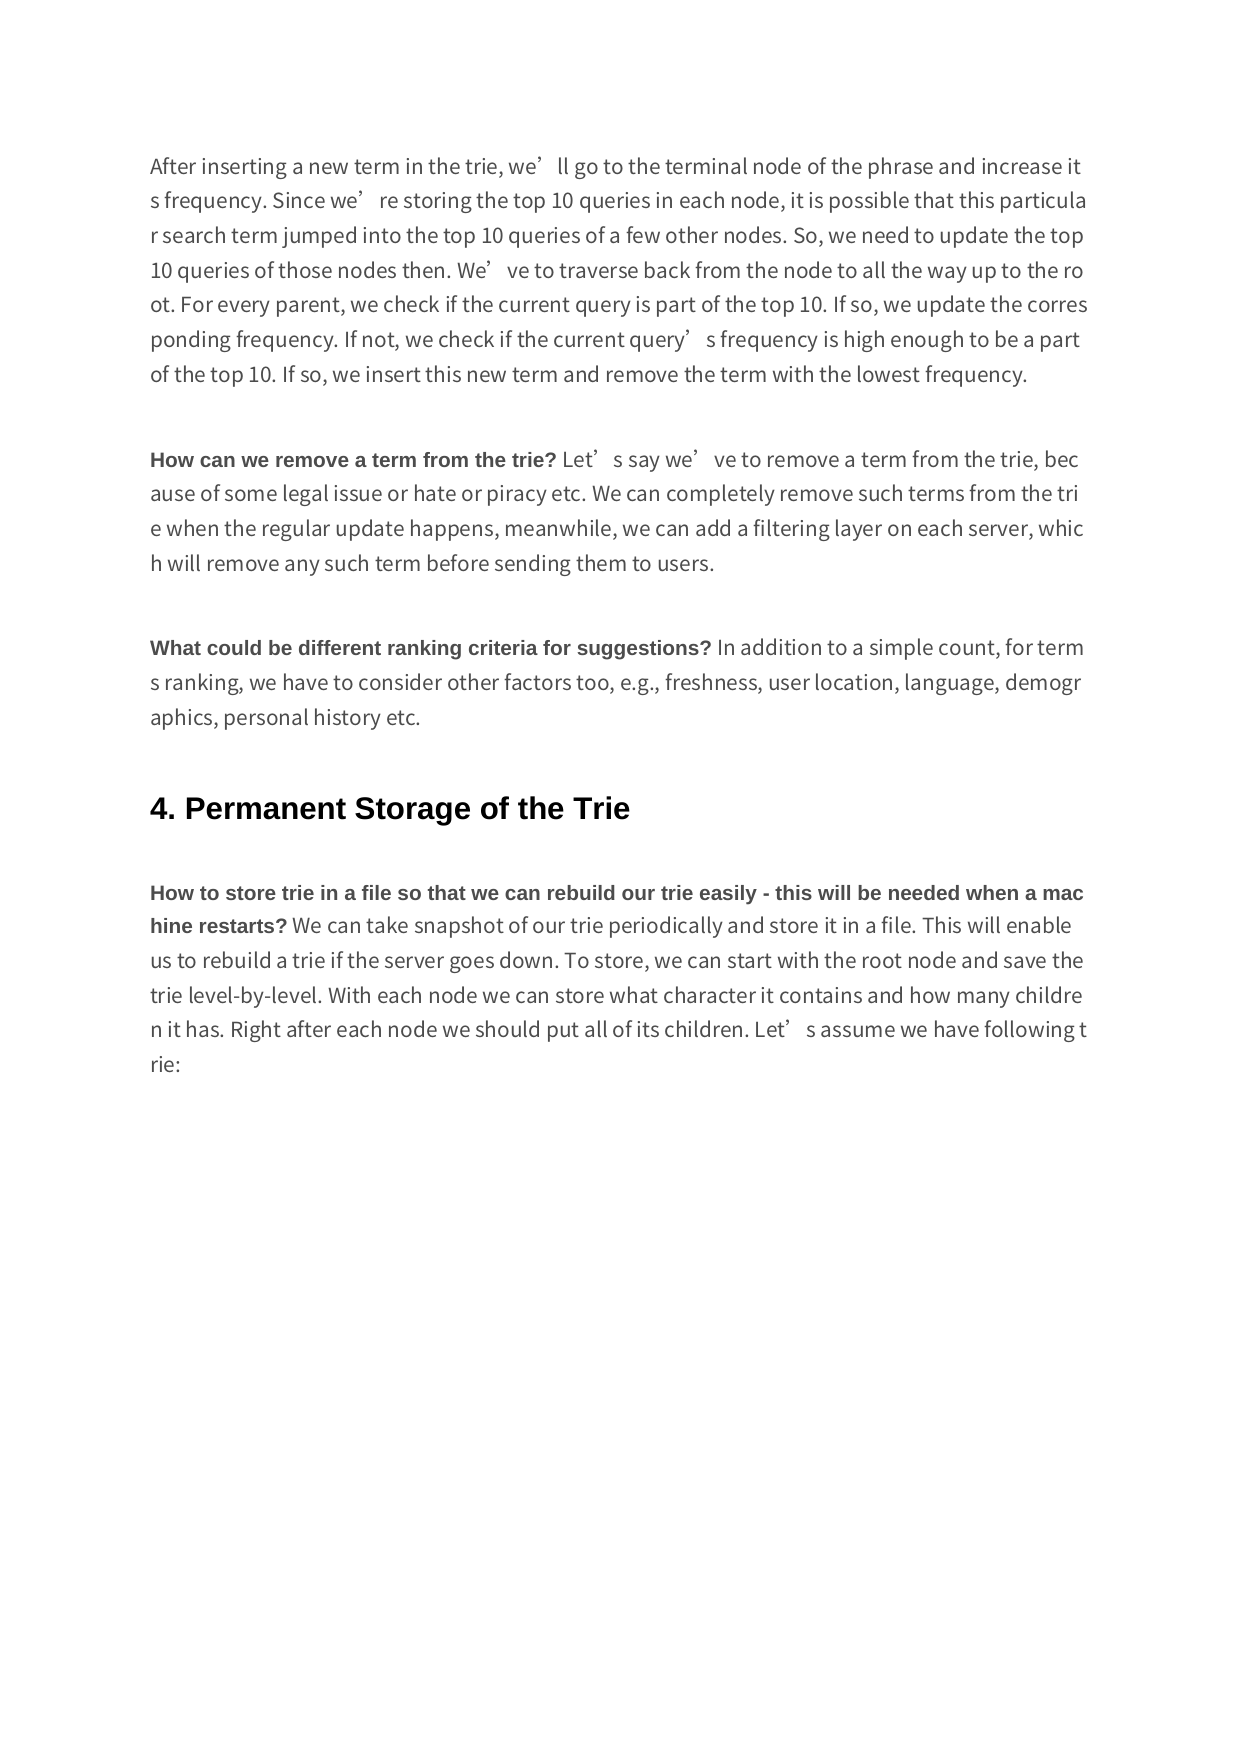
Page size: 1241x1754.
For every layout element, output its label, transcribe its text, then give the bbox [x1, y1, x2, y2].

subtitle 4. Permanent Storage of the Trie [150, 790, 1090, 826]
text How to store trie in a file so that we can rebuild our trie easily - this will be needed when a machine restarts? We can take snapshot of our trie periodically and store it in a file. This will enable us to rebuild a trie if the server goes down. To store, we can start with the root node and save the trie level-by-level. With each node we can store what character it contains and how many children it has. Right after each node we should put all of its children. Let’s assume we have following trie: [150, 881, 1090, 1078]
text After inserting a new term in the trie, we’ll go to the terminal node of the phrase and increase its frequency. Since we’re storing the top 10 queries in each node, it is possible that this particular search term jumped into the top 10 queries of a few other nodes. So, we need to update the top 10 queries of those nodes then. We’ve to traverse back from the node to all the way up to the root. For every parent, we check if the current query is part of the top 10. If so, we update the corresponding frequency. If not, we check if the current query’s frequency is high enough to be a part of the top 10. If so, we insert this new term and remove the term with the lowest frequency. [150, 150, 1090, 388]
text How can we remove a term from the trie? Let’s say we’ve to remove a term from the trie, because of some legal issue or hate or piracy etc. We can completely remove such terms from the trie when the regular update happens, meanwhile, we can add a filtering layer on each server, which will remove any such term before sending them to users. [150, 443, 1090, 577]
text What could be different ranking criteria for suggestions? In addition to a simple count, for terms ranking, we have to consider other factors too, e.g., freshness, user location, language, demographics, personal history etc. [150, 632, 1090, 731]
